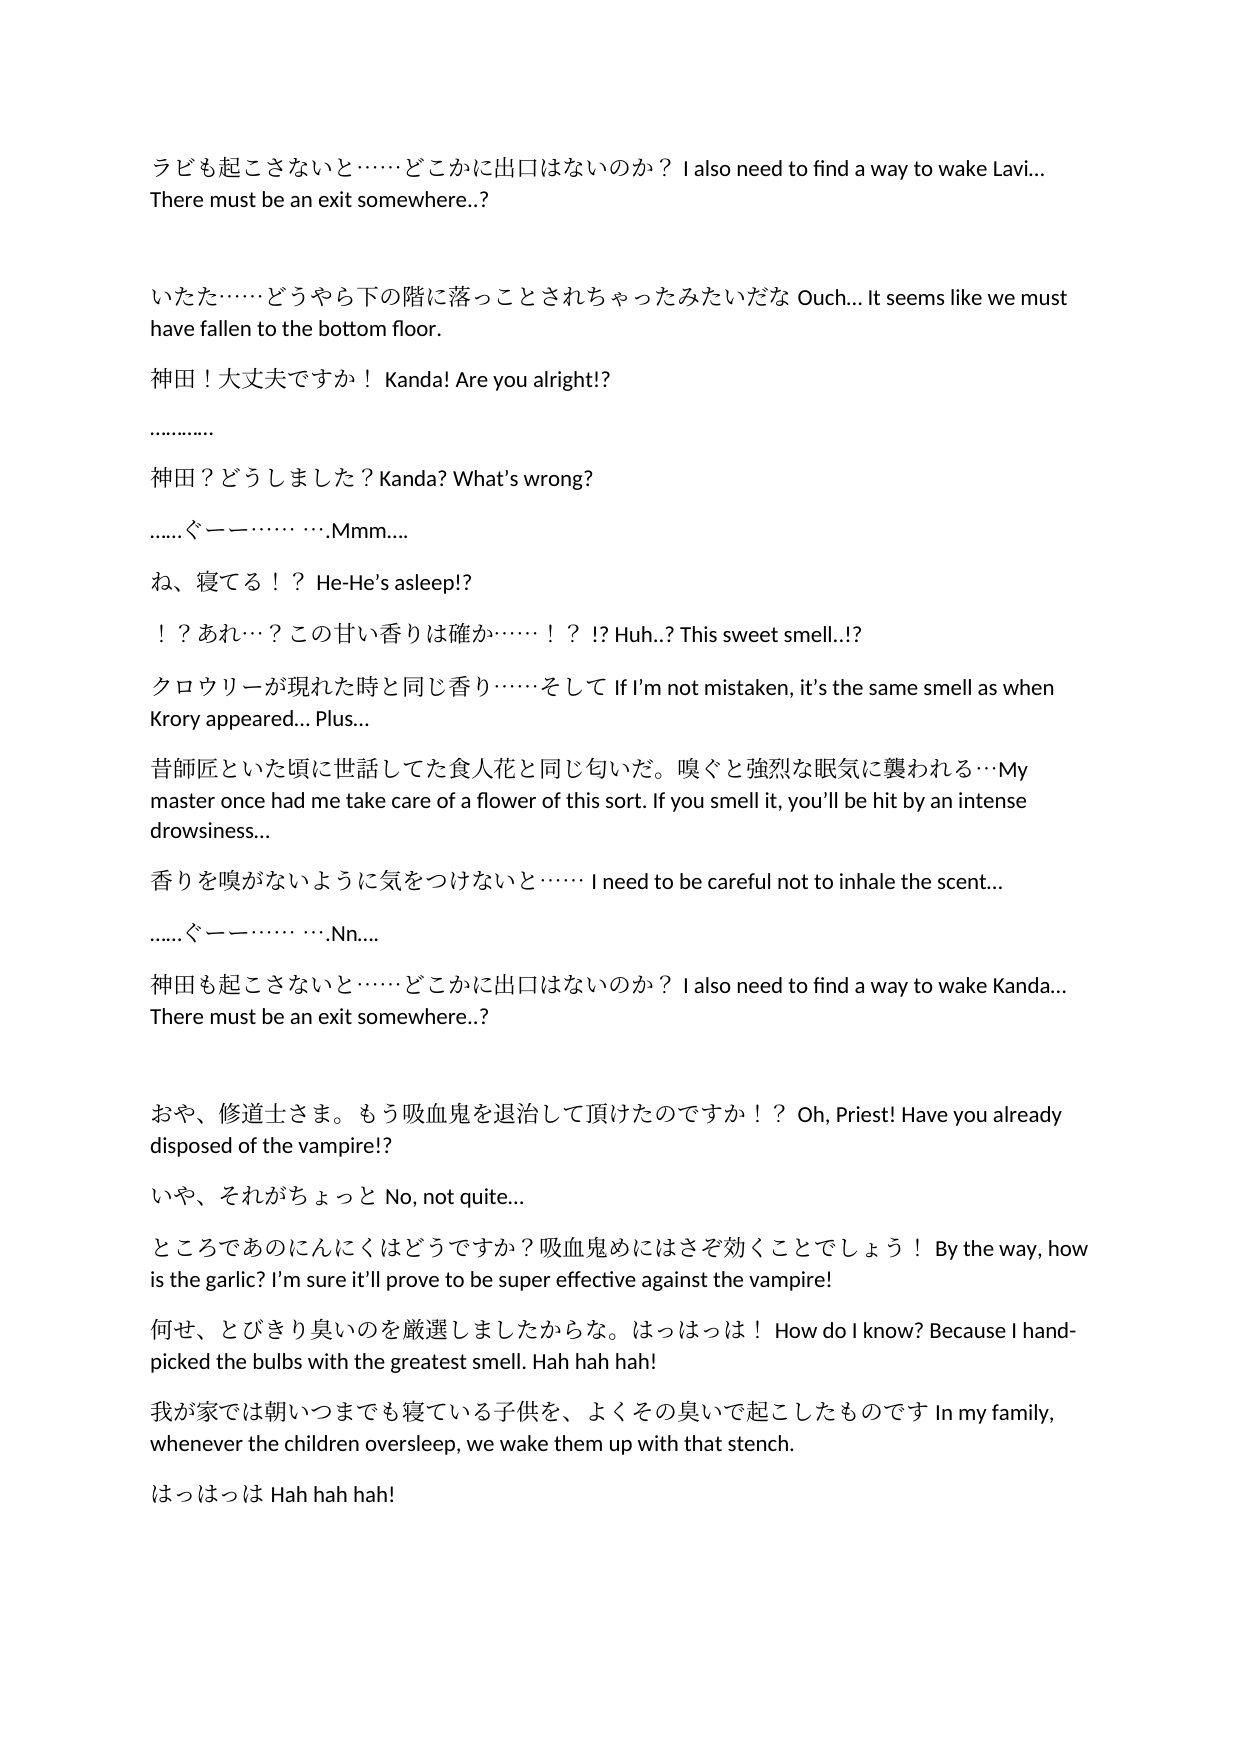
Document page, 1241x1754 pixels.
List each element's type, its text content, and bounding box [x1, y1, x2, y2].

text 香りを嗅がないように気をつけないと…… I need to be careful not to inhale the scent… [150, 863, 1090, 896]
text 我が家では朝いつまでも寝ている子供を、よくその臭いで起こしたものです In my family, whenever the children oversleep, we wake them up with that stench. [150, 1394, 1090, 1457]
text ……ぐーー…… ….Mmm…. [150, 512, 1090, 545]
text ね、寝てる！？ He-He’s asleep!? [150, 564, 1090, 597]
text ！？あれ…？この甘い香りは確か……！？ !? Huh..? This sweet smell..!? [150, 616, 1090, 649]
text 何せ、とびきり臭いのを厳選しましたからな。はっはっは！ How do I know? Because I hand-picked the bulbs with the greatest smell. Hah hah hah! [150, 1312, 1090, 1375]
text いたた……どうやら下の階に落っことされちゃったみたいだな Ouch… It seems like we must have fallen to the bottom floor. [150, 279, 1090, 342]
text 昔師匠といた頃に世話してた食人花と同じ匂いだ。嗅ぐと強烈な眠気に襲われる…My master once had me take care of a flower of this sort. If you smell it, you’ll be hit by an intense drowsiness… [150, 751, 1090, 844]
text いや、それがちょっと No, not quite… [150, 1178, 1090, 1211]
text ………… [150, 413, 1090, 441]
text ……ぐーー…… ….Nn…. [150, 915, 1090, 948]
text 神田？どうしました？Kanda? What’s wrong? [150, 460, 1090, 493]
text 神田！大丈夫ですか！ Kanda! Are you alright!? [150, 361, 1090, 394]
text ラビも起こさないと……どこかに出口はないのか？ I also need to find a way to wake Lavi… There must be an exit somewhere..? [150, 150, 1090, 213]
text 神田も起こさないと……どこかに出口はないのか？ I also need to find a way to wake Kanda… There must be an exit somewhere..? [150, 967, 1090, 1030]
text ところであのにんにくはどうですか？吸血鬼めにはさぞ効くことでしょう！ By the way, how is the garlic? I’m sure it’ll prove to be super effective against the vampire! [150, 1230, 1090, 1293]
text はっはっは Hah hah hah! [150, 1476, 1090, 1509]
text おや、修道士さま。もう吸血鬼を退治して頂けたのですか！？ Oh, Priest! Have you already disposed of the vampire!? [150, 1096, 1090, 1159]
text クロウリーが現れた時と同じ香り……そして If I’m not mistaken, it’s the same smell as when Krory appeared… Plus… [150, 669, 1090, 732]
